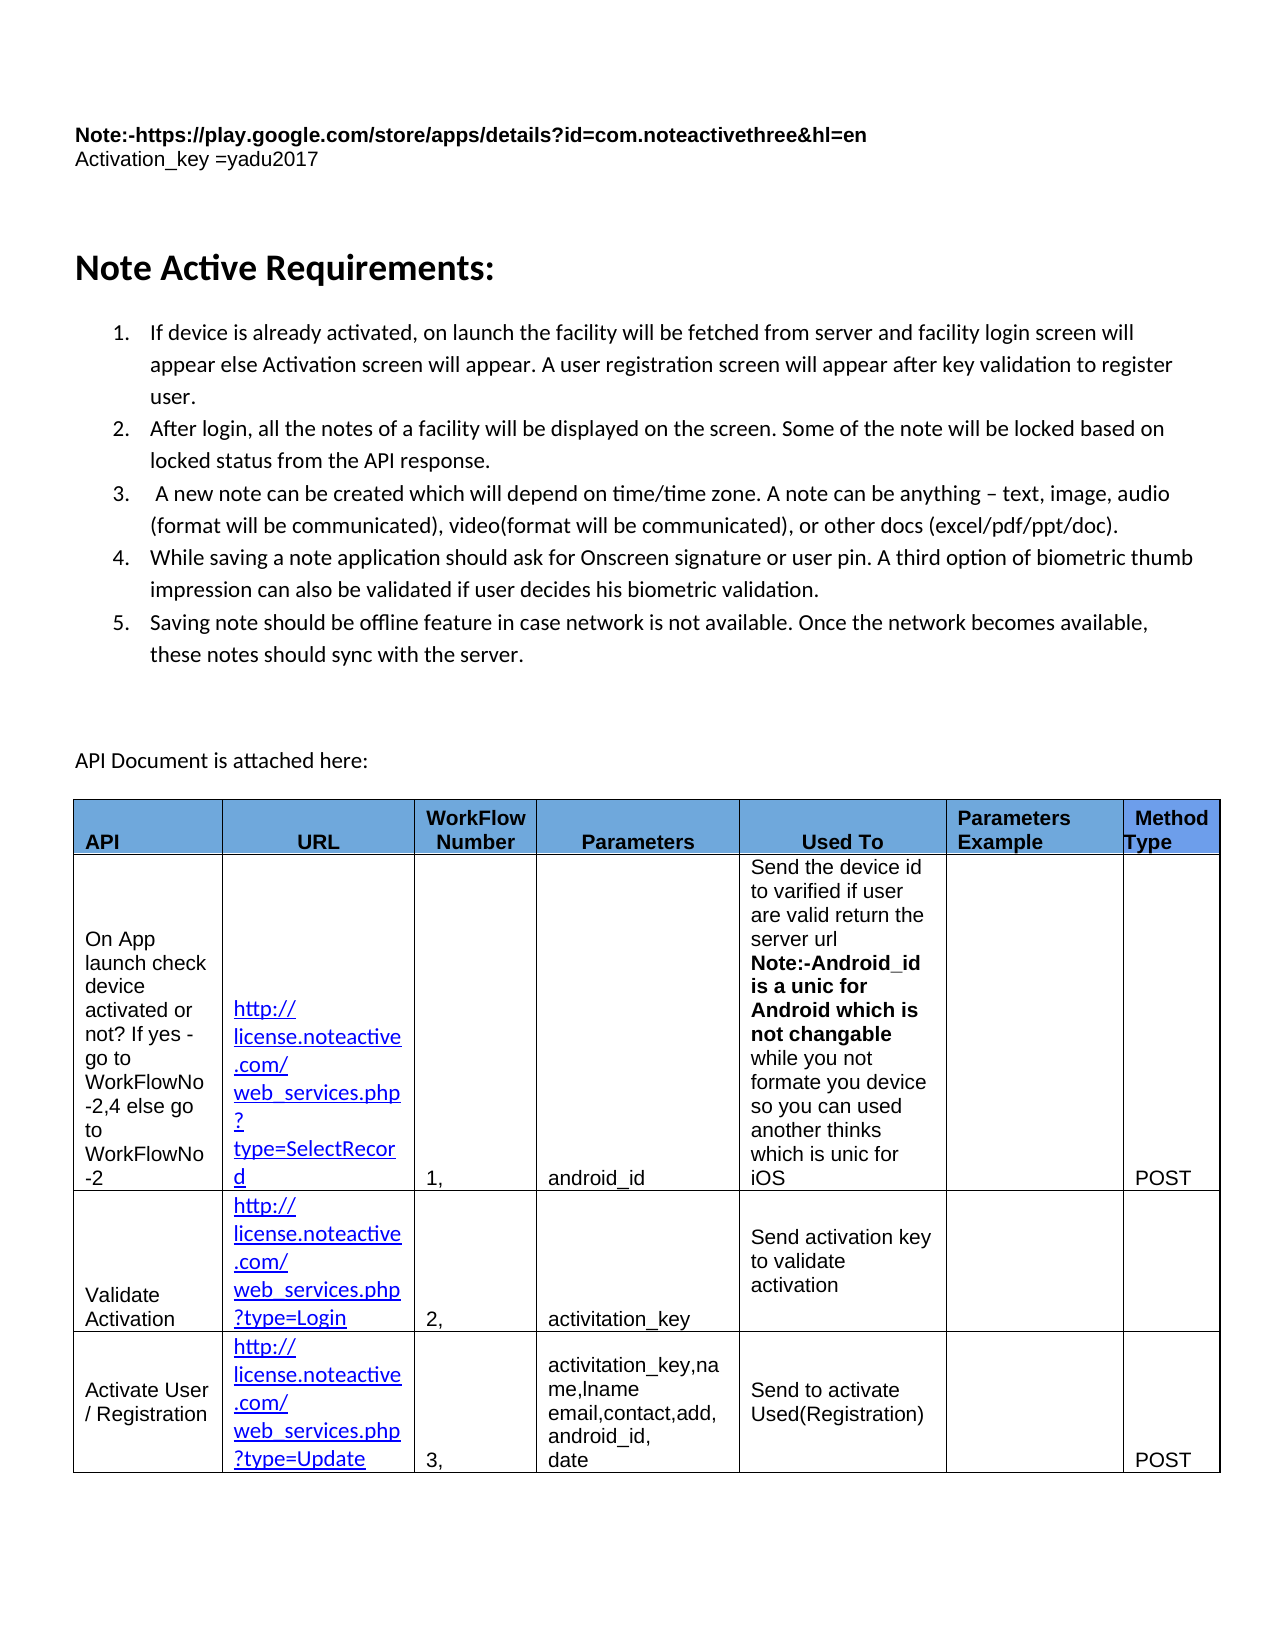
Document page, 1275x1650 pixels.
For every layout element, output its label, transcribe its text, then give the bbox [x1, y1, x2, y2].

table_cell Validate Activation [74, 1191, 222, 1331]
table_cell Send to activate Used(Registration) [740, 1332, 946, 1472]
table_cell 2, [415, 1191, 536, 1331]
table_header Used To [740, 800, 946, 853]
table_cell [1124, 1191, 1219, 1331]
list After login, all the notes of a facility will be displayed on the screen. Some of the note will be locked based on locked status from the API response. [112, 414, 1200, 475]
list Saving note should be offline feature in case network is not available. Once the network becomes available, these notes should sync with the server. [112, 608, 1200, 668]
table_cell POST [1124, 1332, 1219, 1472]
table_cell [947, 855, 1123, 1190]
table_cell http://license.noteactive.com/web_services.php?type=SelectRecord [223, 855, 414, 1190]
table_cell activitation_key,name,lname email,contact,add,android_id, date [537, 1332, 739, 1472]
table_cell Activate User / Registration [74, 1332, 222, 1472]
table_cell POST [1124, 855, 1219, 1190]
table_cell On App launch check device activated or not? If yes - go to WorkFlowNo-2,4 else go to WorkFlowNo-2 [74, 855, 222, 1190]
table_header Parameters [537, 800, 739, 853]
list If device is already activated, on launch the facility will be fetched from server and facility login screen will appear else Activation screen will appear. A user registration screen will appear after key validation to register user. [112, 318, 1200, 410]
table_cell 3, [415, 1332, 536, 1472]
text Activation_key =yadu2017 [75, 147, 1200, 171]
table_header URL [223, 800, 414, 853]
table_cell [947, 1332, 1123, 1472]
table_cell http://license.noteactive.com/web_services.php?type=Login [223, 1191, 414, 1331]
table_cell http://license.noteactive.com/web_services.php?type=Update [223, 1332, 414, 1472]
table_header API [74, 800, 222, 853]
list A new note can be created which will depend on time/time zone. A note can be anything – text, image, audio (format will be communicated), video(format will be communicated), or other docs (excel/pdf/ppt/doc). [112, 479, 1200, 539]
text API Document is attached here: [75, 746, 1200, 774]
table_cell activitation_key [537, 1191, 739, 1331]
table_header WorkFlow Number [415, 800, 536, 853]
list While saving a note application should ask for Onscreen signature or user pin. A third option of biometric thumb impression can also be validated if user decides his biometric validation. [112, 543, 1200, 603]
table_cell Send the device id to varified if user are valid return the server url Note:-Android_id is a unic for Android which is not changable while you not formate you device so you can used another thinks which is unic for iOS [740, 855, 946, 1190]
table_header Method Type [1124, 800, 1219, 853]
table_cell [947, 1191, 1123, 1331]
table_cell Send activation key to validate activation [740, 1191, 946, 1331]
text Note Active Requirements: [75, 244, 1200, 290]
text Note:-https://play.google.com/store/apps/details?id=com.noteactivethree&hl=en [75, 123, 1200, 147]
table_cell 1, [415, 855, 536, 1190]
table_cell android_id [537, 855, 739, 1190]
table_header Parameters Example [947, 800, 1123, 853]
